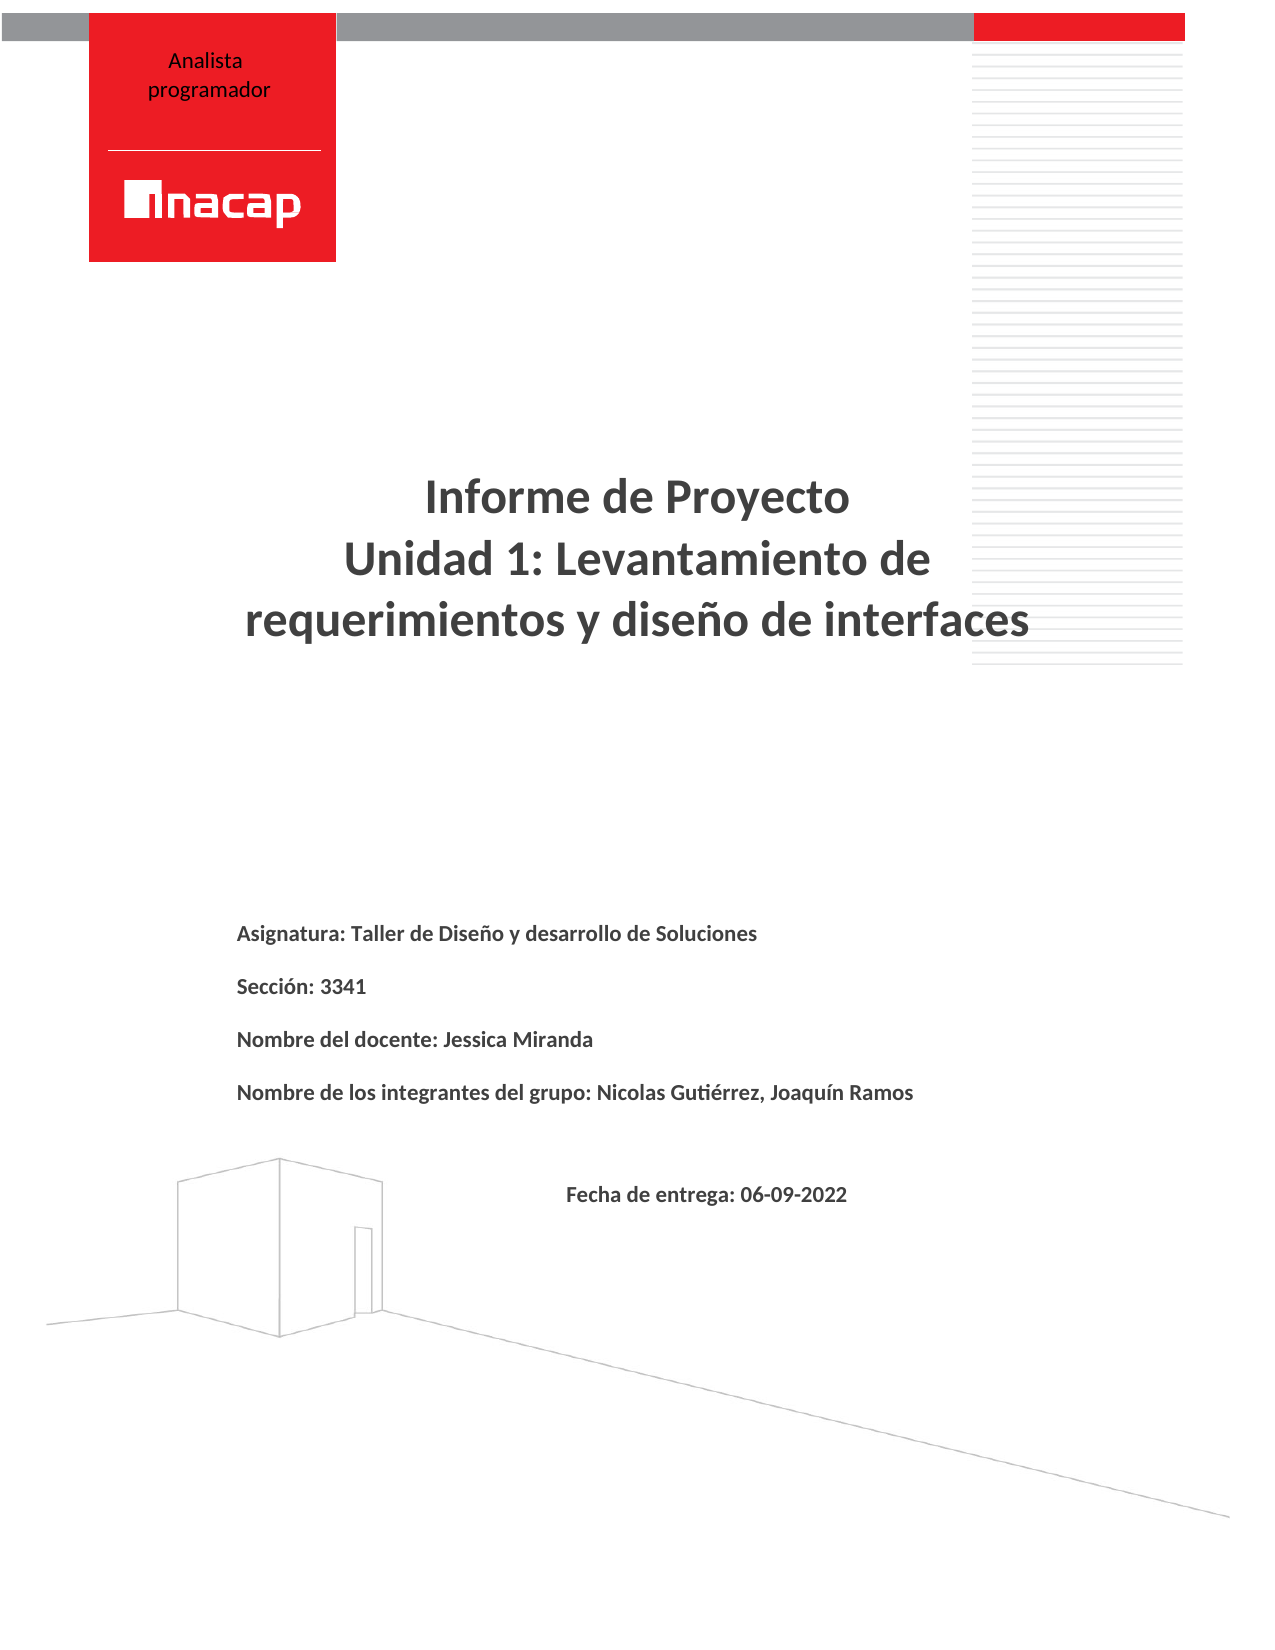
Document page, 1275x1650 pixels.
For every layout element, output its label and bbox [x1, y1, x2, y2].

picture [972, 42, 1183, 665]
picture [45, 1070, 1230, 1536]
